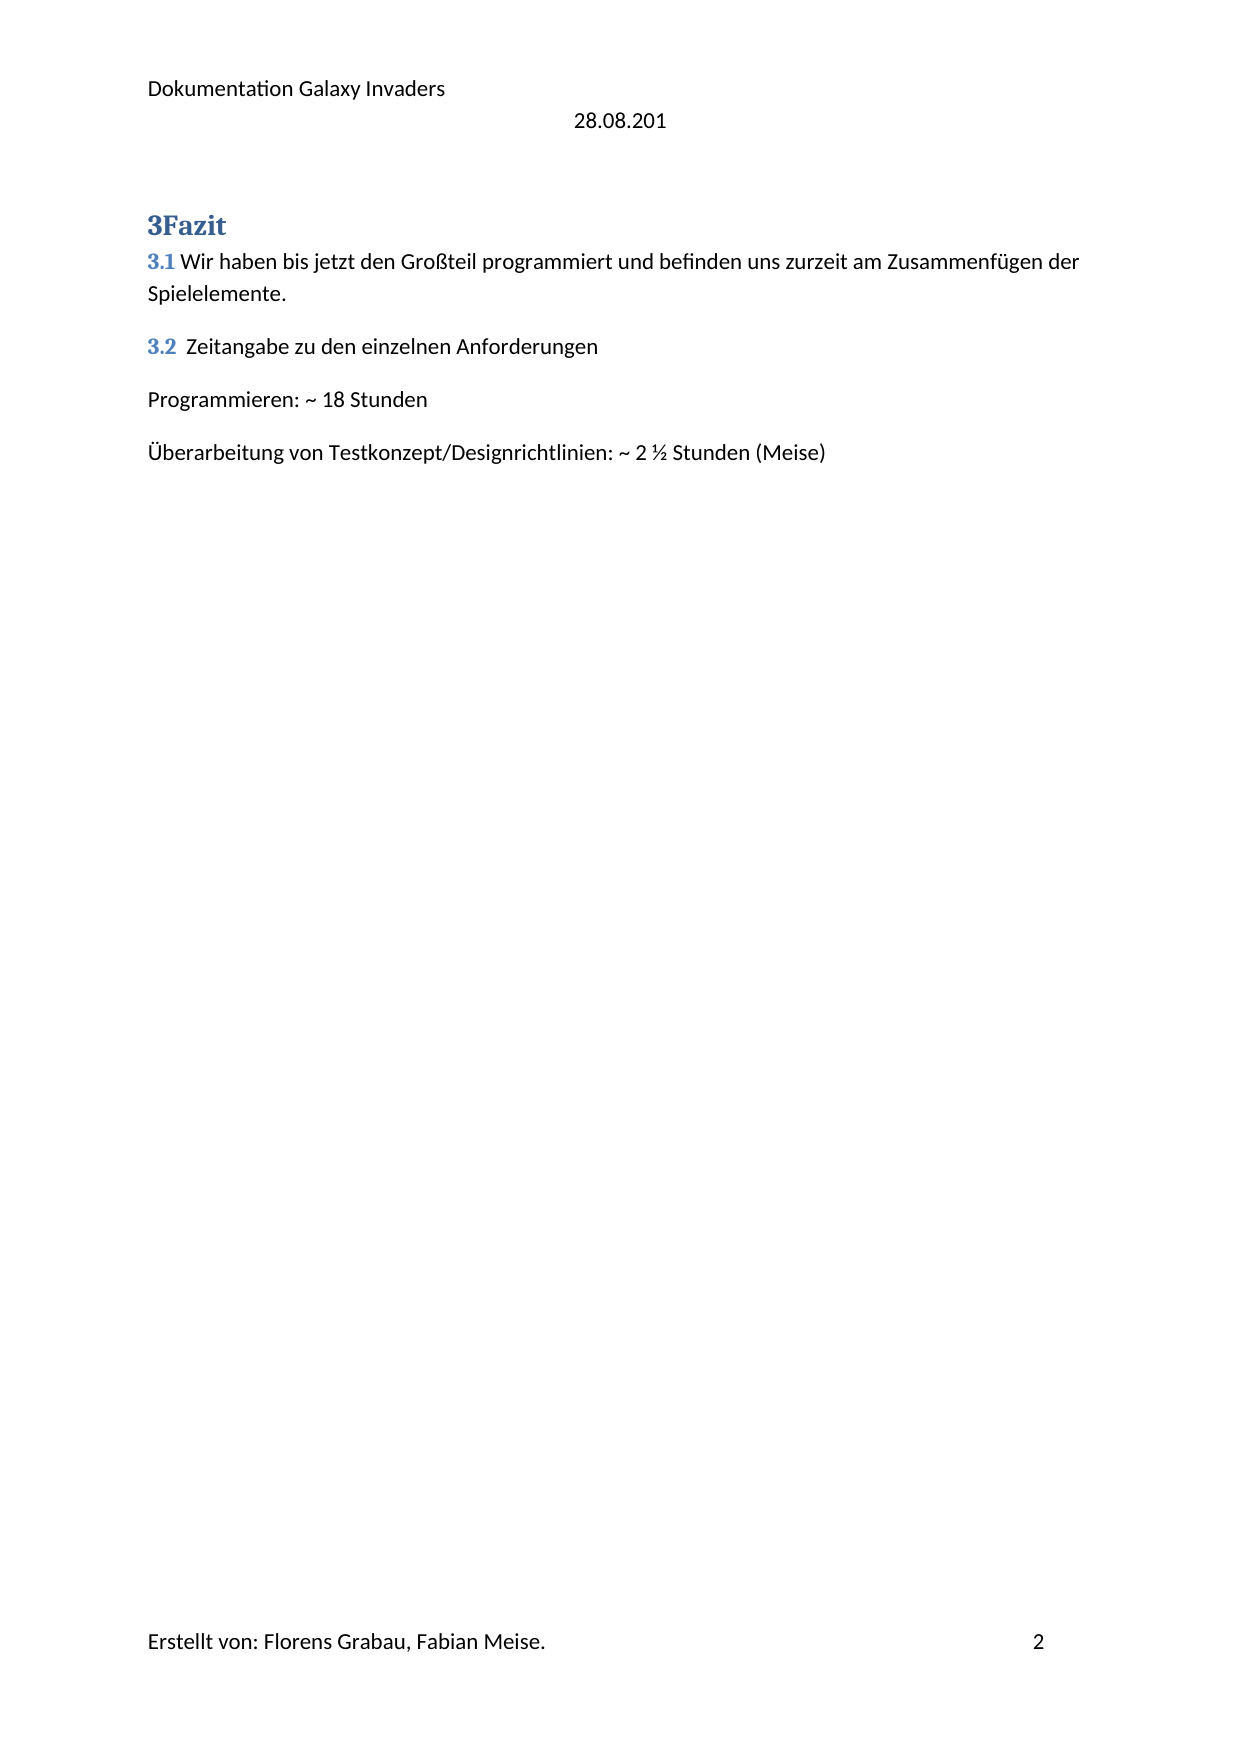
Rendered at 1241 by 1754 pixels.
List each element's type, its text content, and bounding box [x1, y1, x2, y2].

text 3.1 Wir haben bis jetzt den Großteil programmiert und befinden uns zurzeit am Zusammenfügen der Spielelemente. [148, 247, 1093, 307]
text Programmieren: ~ 18 Stunden [148, 385, 1093, 413]
text Überarbeitung von Testkonzept/Designrichtlinien: ~ 2 ½ Stunden (Meise) [148, 438, 1093, 466]
subtitle 3Fazit [148, 209, 1093, 242]
text 3.2 Zeitangabe zu den einzelnen Anforderungen [148, 332, 1093, 360]
